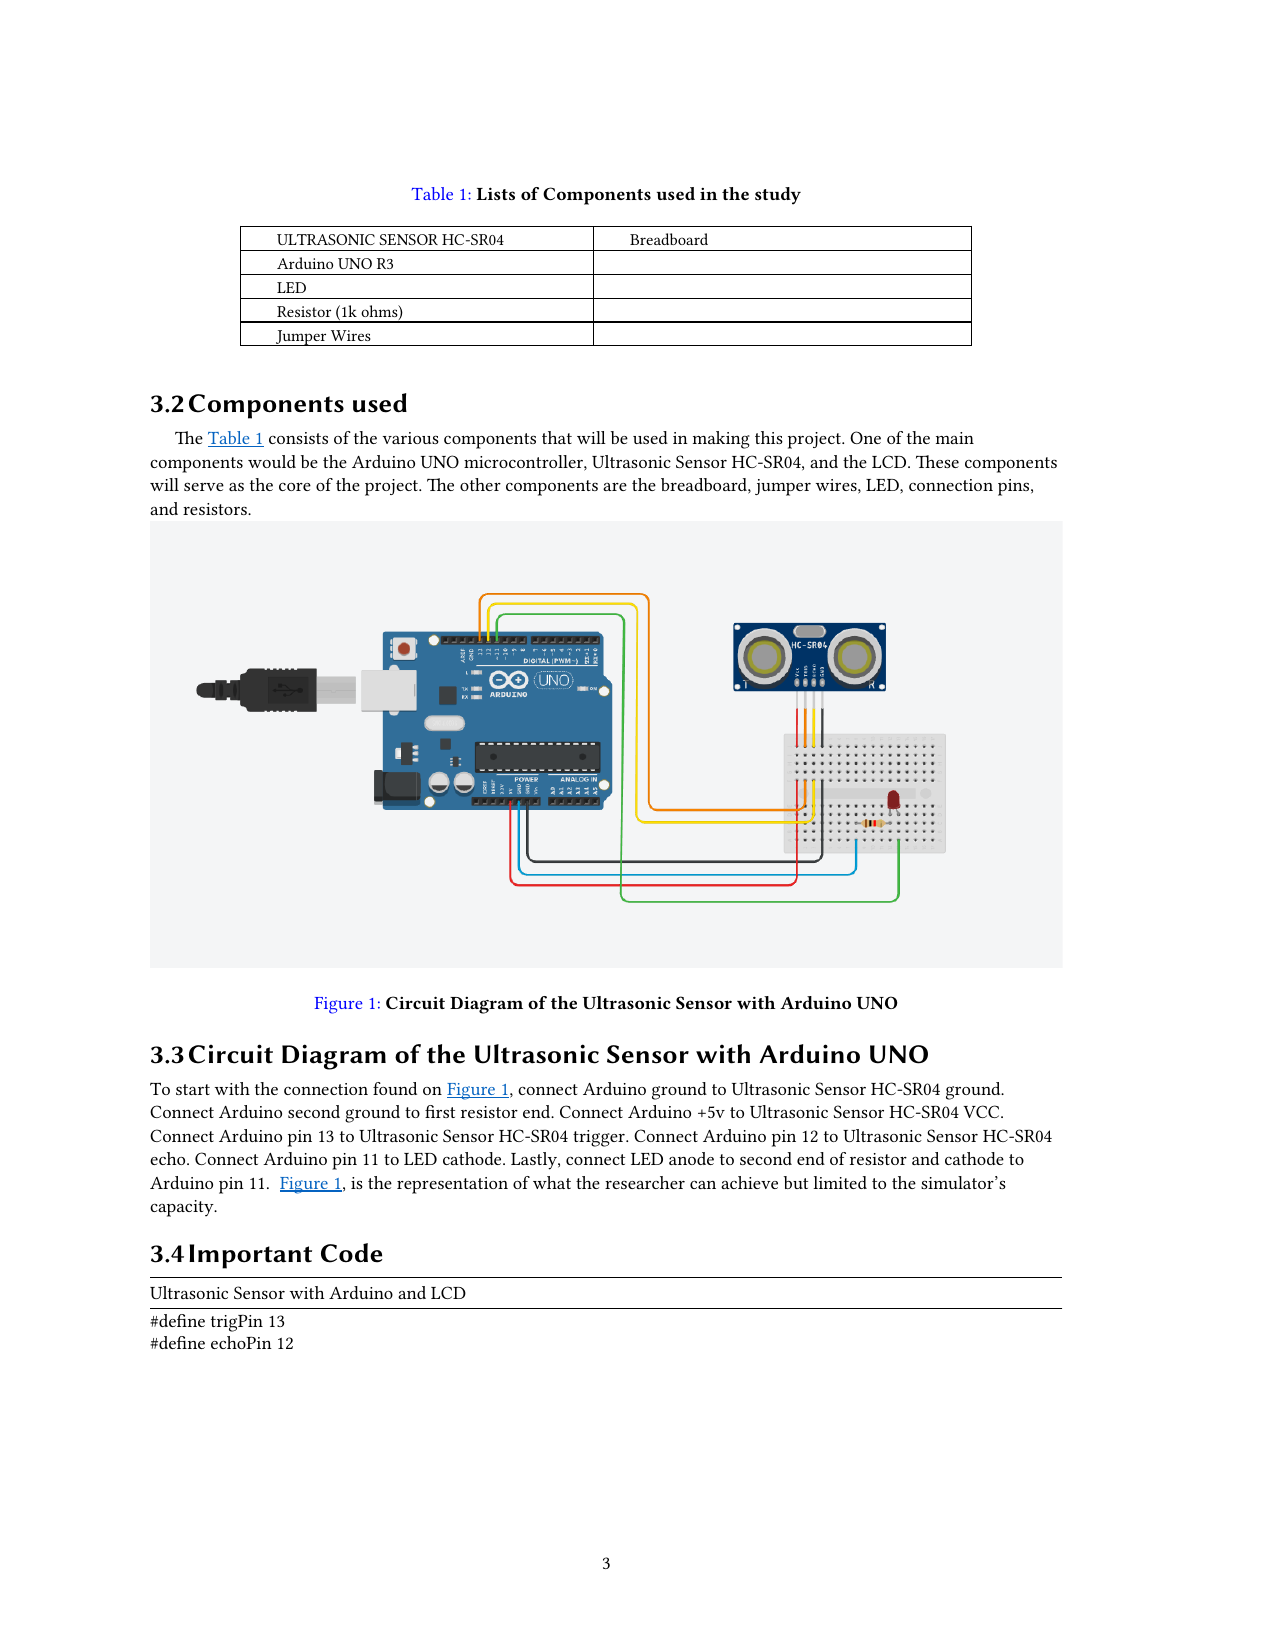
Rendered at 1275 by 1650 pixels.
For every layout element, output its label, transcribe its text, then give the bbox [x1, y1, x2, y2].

table_cell Resistor (1k ohms) [241, 299, 593, 321]
table_cell Jumper Wires [241, 323, 593, 345]
text Table 1: Lists of Components used in the study [150, 183, 1062, 205]
text Components used [150, 388, 1062, 419]
table_cell [594, 299, 971, 321]
text To start with the connection found on Figure 1, connect Arduino ground to Ultrasonic Sensor HC-SR04 ground. Connect Arduino second ground to first resistor end. Connect Arduino +5v to Ultrasonic Sensor HC-SR04 VCC. Connect Arduino pin 13 to Ultrasonic Sensor HC-SR04 trigger. Connect Arduino pin 12 to Ultrasonic Sensor HC-SR04 echo. Connect Arduino pin 11 to LED cathode. Lastly, connect LED anode to second end of resistor and cathode to Arduino pin 11. Figure 1, is the representation of what the researcher can achieve but limited to the simulator’s capacity. [150, 1078, 1062, 1217]
table_cell LED [241, 275, 593, 297]
table_cell [594, 251, 971, 273]
text The Table 1 consists of the various components that will be used in making this project. One of the main components would be the Arduino UNO microcontroller, Ultrasonic Sensor HC-SR04, and the LCD. These components will serve as the core of the project. The other components are the breadboard, jumper wires, LED, connection pins, and resistors. [150, 428, 1062, 519]
table_cell Arduino UNO R3 [241, 251, 593, 273]
text Important Code [150, 1238, 1062, 1269]
text Figure 1: Circuit Diagram of the Ultrasonic Sensor with Arduino UNO [150, 993, 1062, 1014]
text Ultrasonic Sensor with Arduino and LCD [150, 1278, 1062, 1308]
table_cell [594, 275, 971, 297]
table_header Breadboard [594, 227, 971, 249]
table_header ULTRASONIC SENSOR HC-SR04 [241, 227, 593, 249]
text Circuit Diagram of the Ultrasonic Sensor with Arduino UNO [150, 1039, 1062, 1070]
table_cell [594, 323, 971, 345]
text #define echoPin 12 [150, 1332, 1062, 1354]
picture [150, 521, 1063, 968]
text #define trigPin 13 [150, 1311, 1062, 1332]
